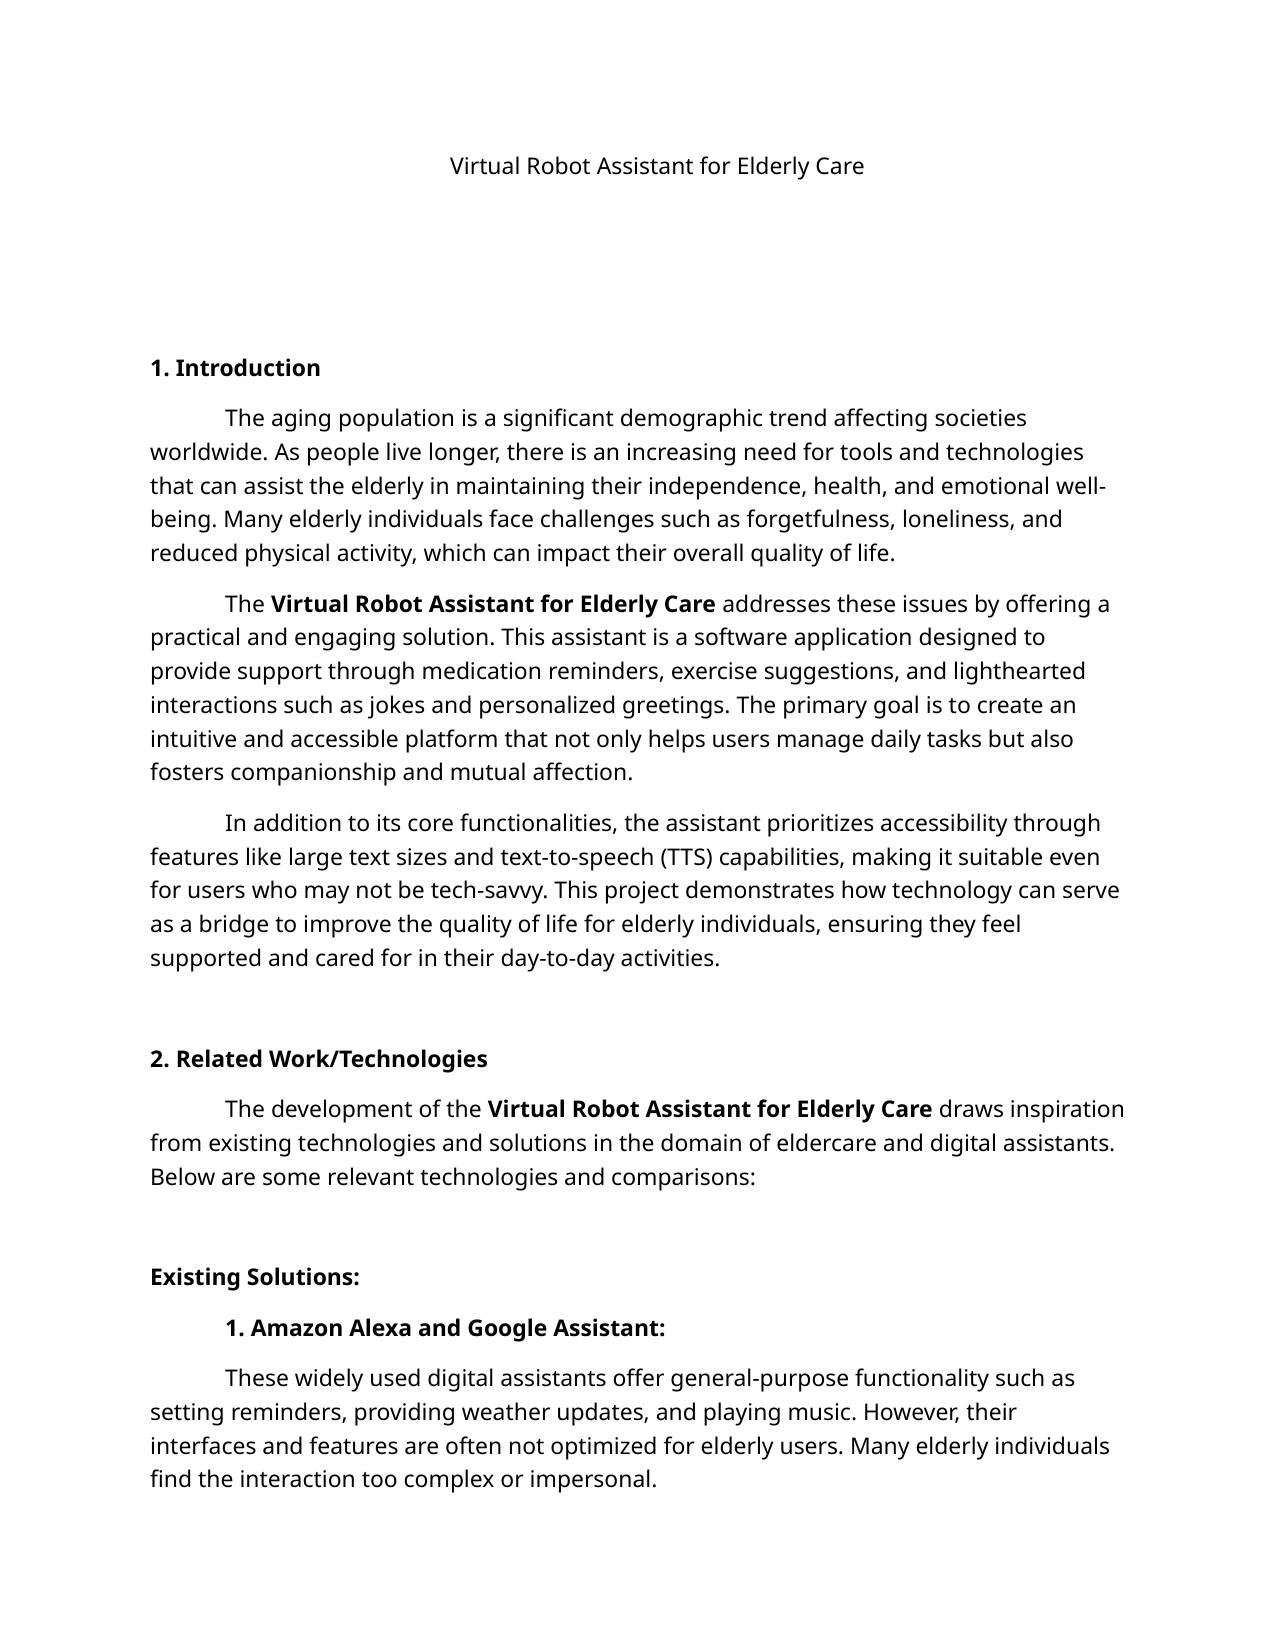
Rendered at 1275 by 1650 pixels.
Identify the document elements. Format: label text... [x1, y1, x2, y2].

text In addition to its core functionalities, the assistant prioritizes accessibility through features like large text sizes and text-to-speech (TTS) capabilities, making it suitable even for users who may not be tech-savvy. This project demonstrates how technology can serve as a bridge to improve the quality of life for elderly individuals, ensuring they feel supported and cared for in their day-to-day activities. [150, 807, 1125, 973]
text 1. Amazon Alexa and Google Assistant: [150, 1312, 1125, 1343]
text Existing Solutions: [150, 1261, 1125, 1292]
text The Virtual Robot Assistant for Elderly Care addresses these issues by offering a practical and engaging solution. This assistant is a software application designed to provide support through medication reminders, exercise suggestions, and lighthearted interactions such as jokes and personalized greetings. The primary goal is to create an intuitive and accessible platform that not only helps users manage daily tasks but also fosters companionship and mutual affection. [150, 587, 1125, 787]
text The development of the Virtual Robot Assistant for Elderly Care draws inspiration from existing technologies and solutions in the domain of eldercare and digital assistants. Below are some relevant technologies and comparisons: [150, 1093, 1125, 1192]
text 1. Introduction [150, 352, 1125, 383]
text Virtual Robot Assistant for Elderly Care [300, 150, 1125, 181]
text The aging population is a significant demographic trend affecting societies worldwide. As people live longer, there is an increasing need for tools and technologies that can assist the elderly in maintaining their independence, health, and emotional well-being. Many elderly individuals face challenges such as forgetfulness, loneliness, and reduced physical activity, which can impact their overall quality of life. [150, 402, 1125, 568]
text These widely used digital assistants offer general-purpose functionality such as setting reminders, providing weather updates, and playing music. However, their interfaces and features are often not optimized for elderly users. Many elderly individuals find the interaction too complex or impersonal. [150, 1362, 1125, 1494]
text 2. Related Work/Technologies [150, 1042, 1125, 1074]
